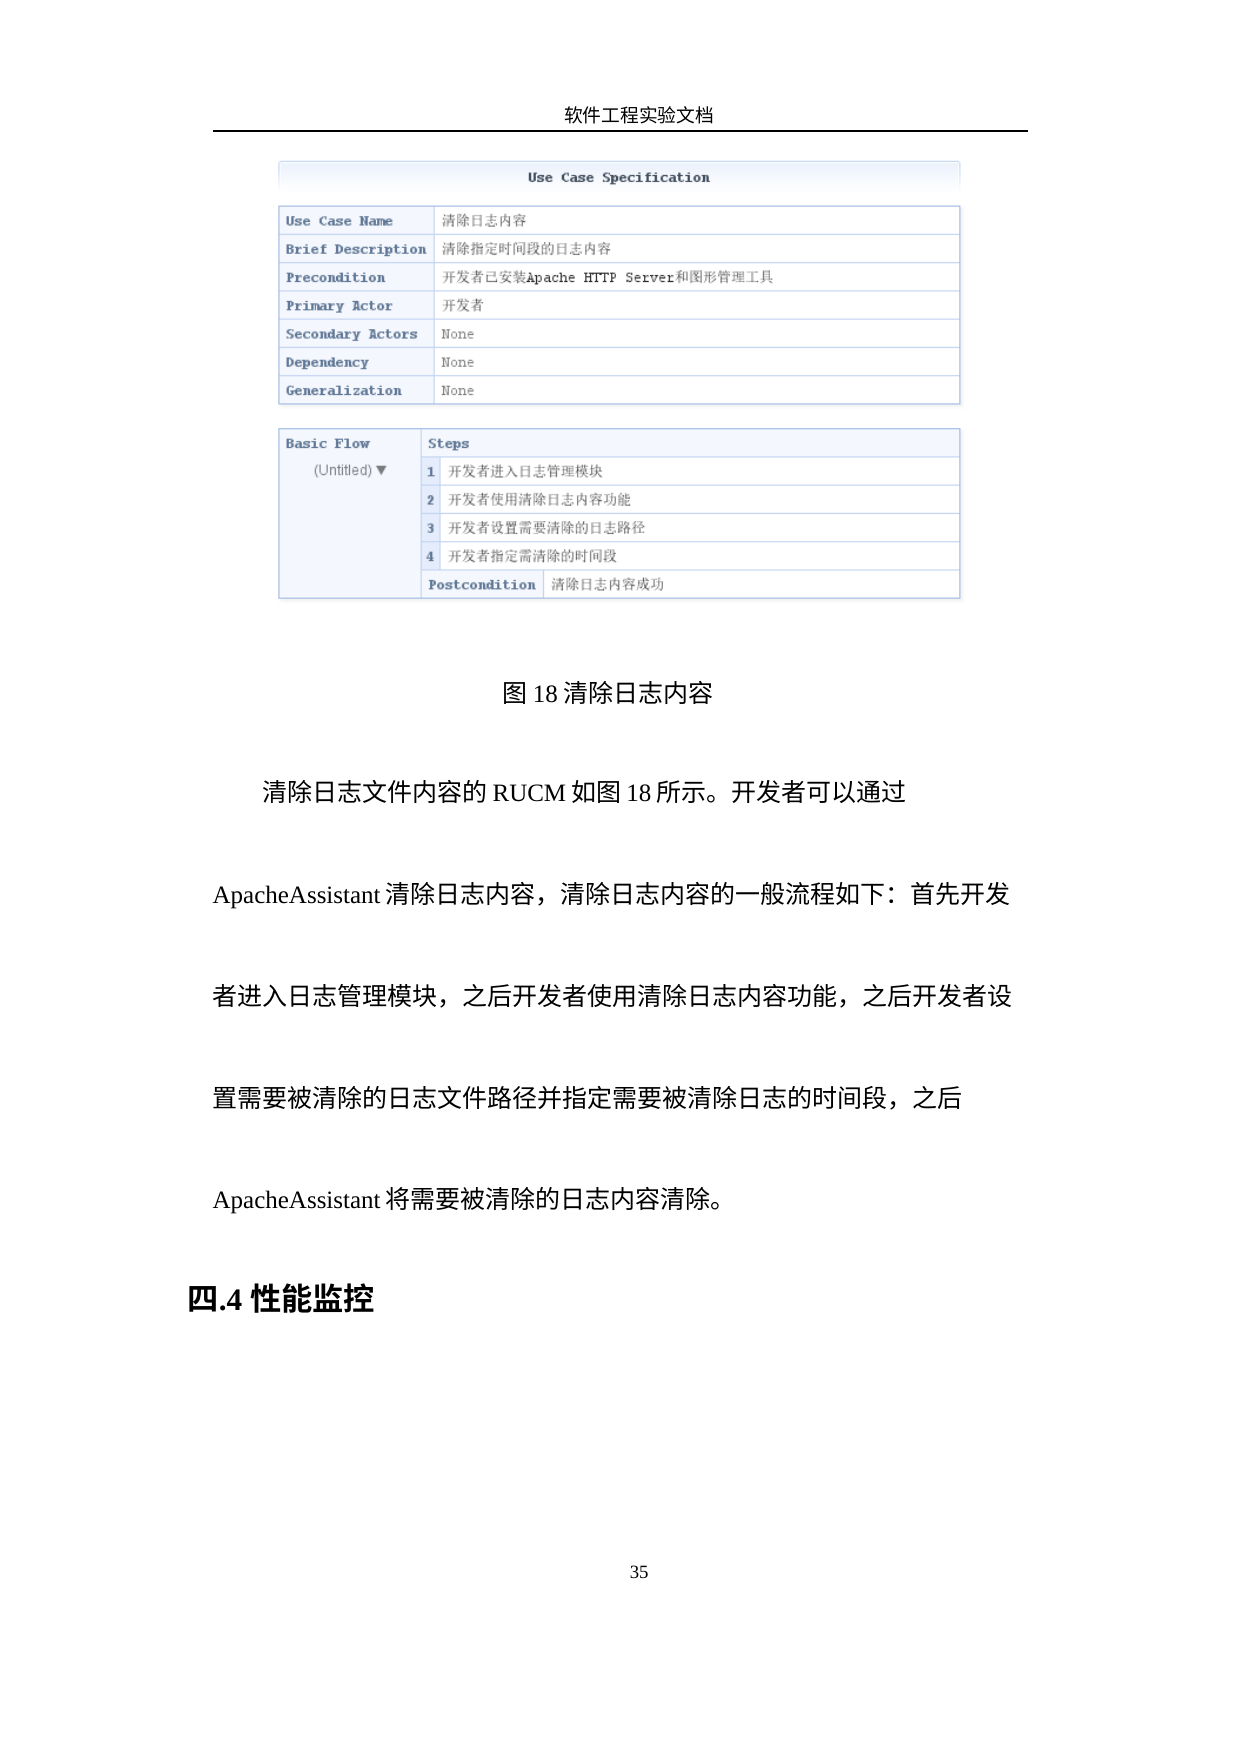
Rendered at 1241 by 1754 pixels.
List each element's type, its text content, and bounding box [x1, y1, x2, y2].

picture [269, 155, 977, 613]
text 清除日志文件内容的RUCM如图18所示。开发者可以通过ApacheAssistant清除日志内容，清除日志内容的一般流程如下：首先开发者进入日志管理模块，之后开发者使用清除日志内容功能，之后开发者设置需要被清除的日志文件路径并指定需要被清除日志的时间段，之后ApacheAssistant将需要被清除的日志内容清除。 [212, 757, 1028, 1232]
text 图 18 清除日志内容 [187, 658, 1028, 726]
text 性能监控 [187, 1263, 1028, 1331]
